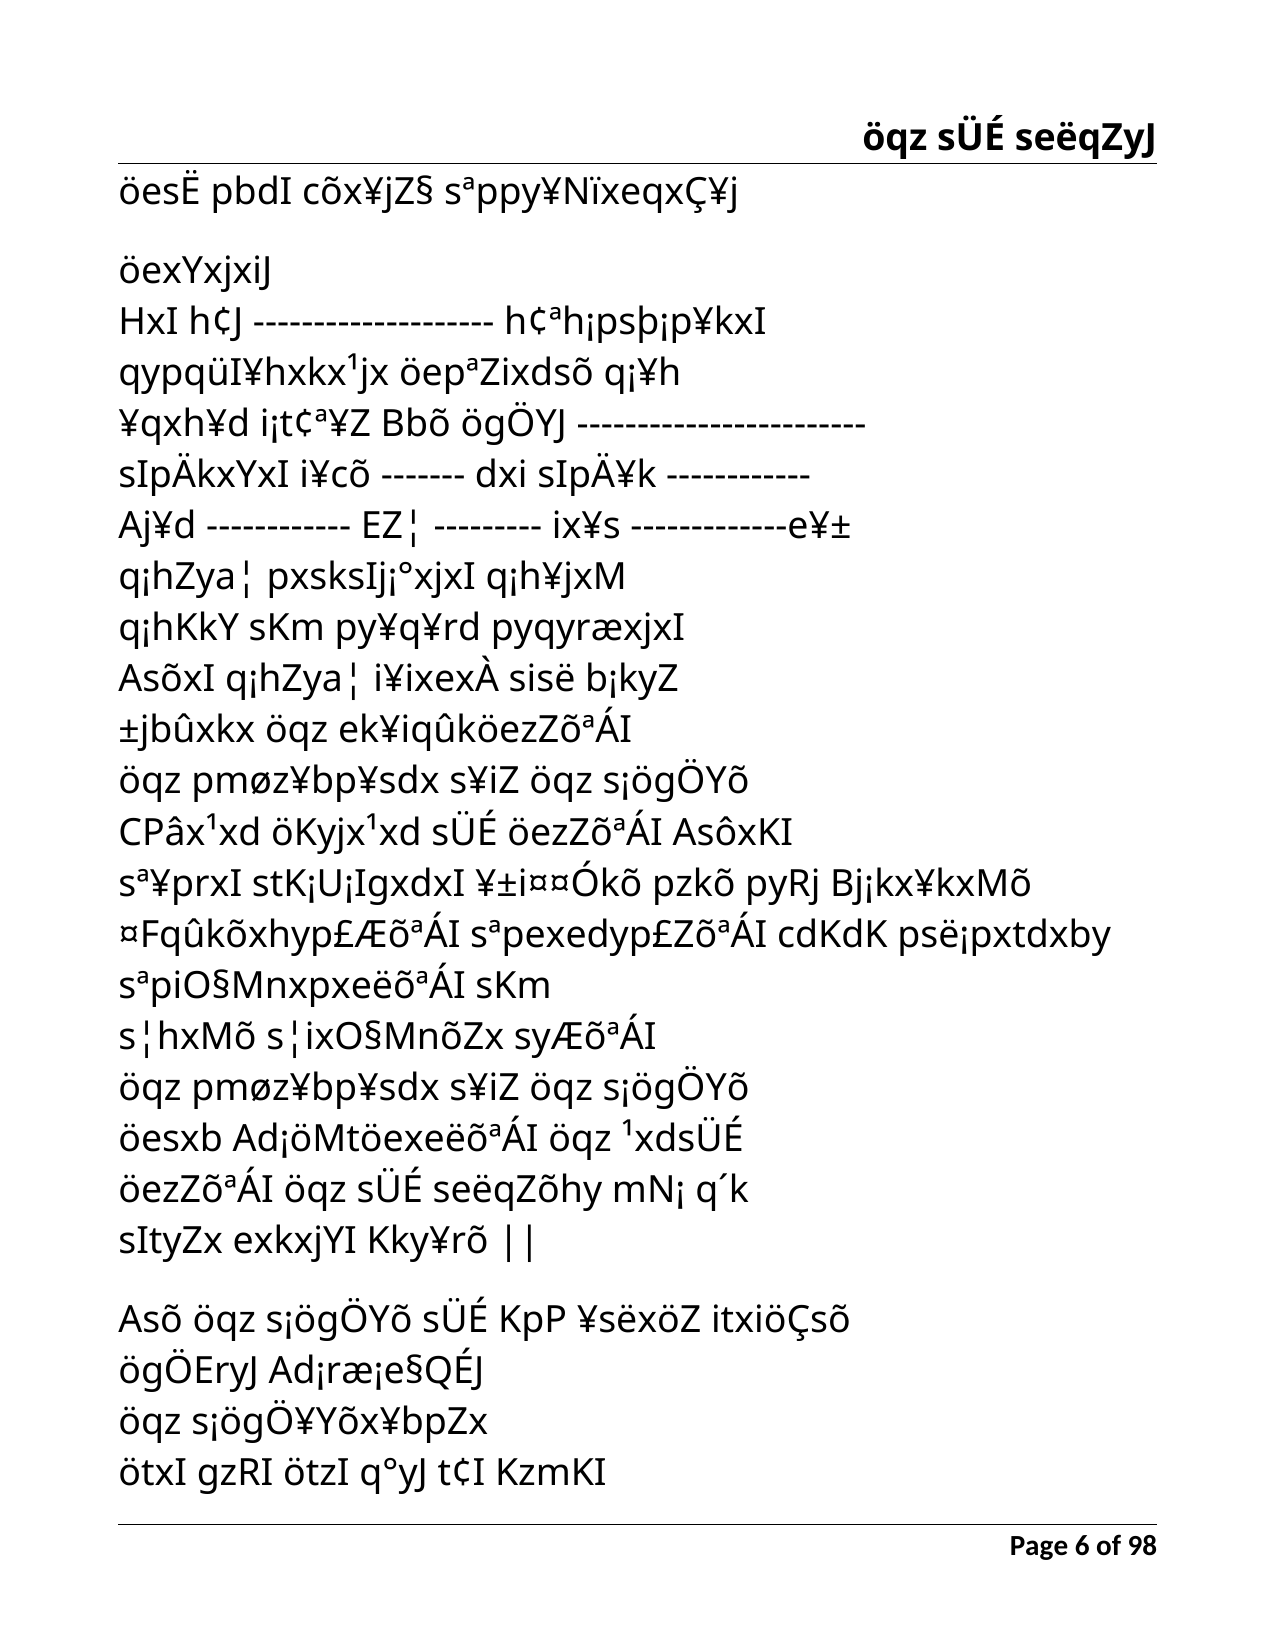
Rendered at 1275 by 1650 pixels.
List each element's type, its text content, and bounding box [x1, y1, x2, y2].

text ögÖEryJ Ad¡ræ¡e§QÉJ [118, 1343, 1216, 1394]
text sIpÄkxYxI i¥cõ ------- dxi sIpÄ¥k ------------ [118, 447, 1216, 498]
text Aj¥d ------------ EZ¦ --------- ix¥s -------------e¥± [118, 498, 1216, 549]
text öqz pmøz¥bp¥sdx s¥iZ öqz s¡ögÖYõ [118, 1060, 1216, 1111]
text s¦hxMõ s¦ixO§MnõZx syÆõªÁI [118, 1009, 1216, 1060]
text sª¥prxI stK¡U¡IgxdxI ¥±i¤¤Ókõ pzkõ pyRj Bj¡kx¥kxMõ ¤Fqûkõxhyp£ÆõªÁI sªpexedyp£ZõªÁI cdKdK psë¡pxtdxby sªpiO§MnxpxeëõªÁI sKm [118, 856, 1216, 1009]
text Asõ öqz s¡ögÖYõ sÜÉ KpP ¥sëxöZ itxiöÇsõ [118, 1292, 1216, 1343]
text q¡hZya¦ pxsksIj¡°xjxI q¡h¥jxM [118, 549, 1216, 601]
text CPâx¹xd öKyjx¹xd sÜÉ öezZõªÁI AsôxKI [118, 805, 1216, 856]
text öesË pbdI cõx¥jZ§ sªppy¥NïxeqxÇ¥j [118, 164, 1216, 215]
text ±jbûxkx öqz ek¥iqûköezZõªÁI [118, 703, 1216, 754]
text sItyZx exkxjYI Kky¥rõ || [118, 1213, 1216, 1264]
text AsõxI q¡hZya¦ i¥ixexÀ sisë b¡kyZ [118, 652, 1216, 703]
text öezZõªÁI öqz sÜÉ seëqZõhy mN¡ q´k [118, 1162, 1216, 1213]
text öexYxjxiJ [118, 243, 1216, 294]
text öesxb Ad¡öMtöexeëõªÁI öqz ¹xdsÜÉ [118, 1111, 1216, 1162]
text HxI h¢J -------------------- h¢ªh¡psþ¡p¥kxI [118, 294, 1216, 345]
text q¡hKkY sKm py¥q¥rd pyqyræxjxI [118, 601, 1216, 652]
text qypqüI¥hxkx¹jx öepªZixdsõ q¡¥h [118, 345, 1216, 396]
text ¥qxh¥d i¡t¢ª¥Z Bbõ ögÖYJ ------------------------ [118, 396, 1216, 447]
text öqz s¡ögÖ¥Yõx¥bpZx [118, 1394, 1216, 1445]
text ötxI gzRI ötzI q°yJ t¢I KzmKI [118, 1445, 1216, 1496]
text öqz pmøz¥bp¥sdx s¥iZ öqz s¡ögÖYõ [118, 754, 1216, 805]
